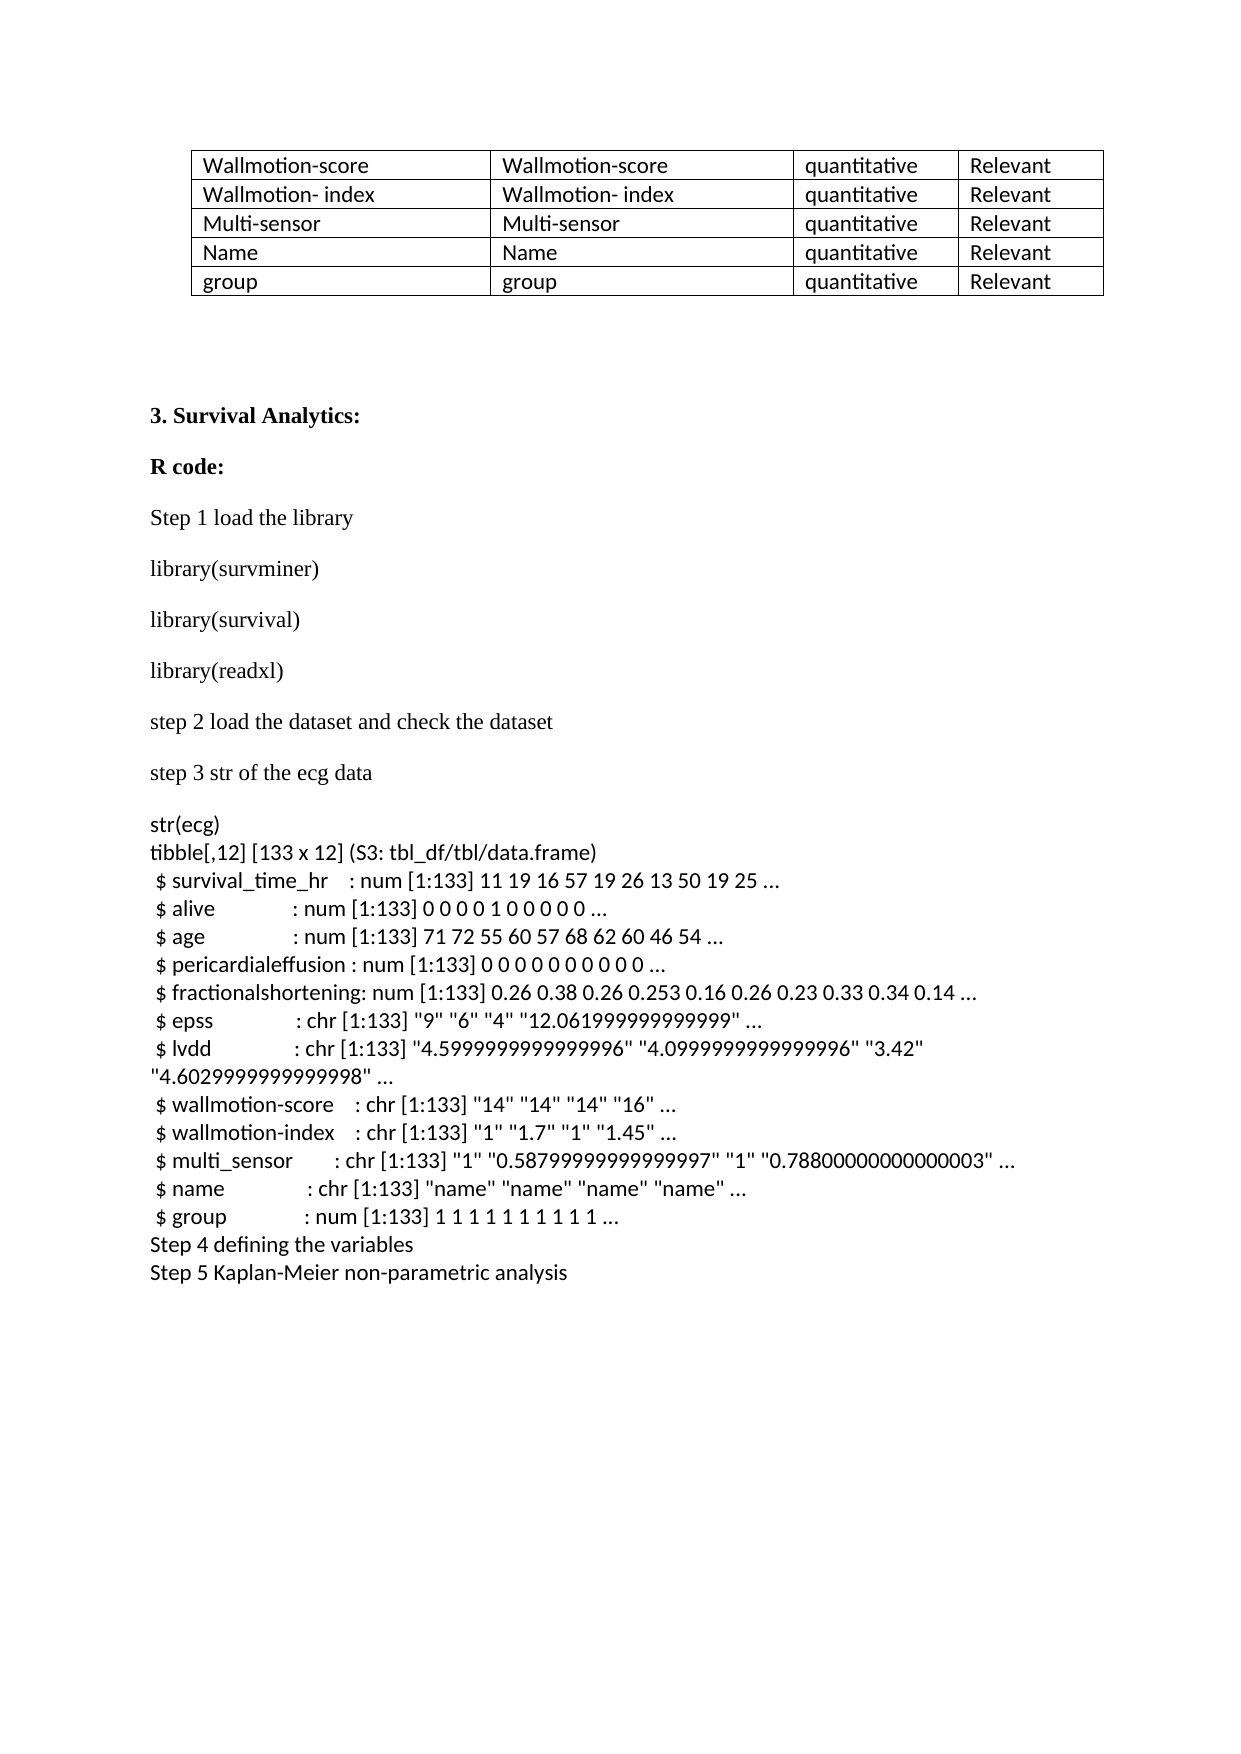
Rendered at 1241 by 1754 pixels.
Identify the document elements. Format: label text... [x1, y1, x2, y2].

table_cell group [491, 267, 793, 295]
text $ wallmotion-index : chr [1:133] "1" "1.7" "1" "1.45" ... [150, 1118, 1090, 1146]
table_cell Wallmotion- index [491, 180, 793, 208]
text $ pericardialeffusion : num [1:133] 0 0 0 0 0 0 0 0 0 0 ... [150, 950, 1090, 978]
table_cell quantitative [794, 151, 958, 179]
text $ lvdd : chr [1:133] "4.5999999999999996" "4.0999999999999996" "3.42" "4.6029999999999998" ... [150, 1034, 1090, 1090]
table_cell quantitative [794, 180, 958, 208]
text $ multi_sensor : chr [1:133] "1" "0.58799999999999997" "1" "0.78800000000000003" ... [150, 1146, 1090, 1174]
text step 2 load the dataset and check the dataset [150, 708, 1090, 734]
text $ fractionalshortening: num [1:133] 0.26 0.38 0.26 0.253 0.16 0.26 0.23 0.33 0.34 0.14 ... [150, 978, 1090, 1006]
table_cell Relevant [959, 267, 1103, 295]
table_cell Name [491, 238, 793, 266]
table_cell Multi-sensor [491, 209, 793, 237]
table_cell Name [192, 238, 490, 266]
text library(readxl) [150, 657, 1090, 683]
table_cell Wallmotion-score [491, 151, 793, 179]
text str(ecg) [150, 810, 1090, 838]
table_cell Multi-sensor [192, 209, 490, 237]
table_cell Relevant [959, 151, 1103, 179]
text $ survival_time_hr : num [1:133] 11 19 16 57 19 26 13 50 19 25 ... [150, 866, 1090, 894]
table_cell group [192, 267, 490, 295]
table_cell Wallmotion- index [192, 180, 490, 208]
text step 3 str of the ecg data [150, 759, 1090, 785]
text $ epss : chr [1:133] "9" "6" "4" "12.061999999999999" ... [150, 1006, 1090, 1034]
table_cell Wallmotion-score [192, 151, 490, 179]
text library(survminer) [150, 555, 1090, 581]
table_cell Relevant [959, 180, 1103, 208]
text $ alive : num [1:133] 0 0 0 0 1 0 0 0 0 0 ... [150, 894, 1090, 922]
text $ group : num [1:133] 1 1 1 1 1 1 1 1 1 1 ... [150, 1202, 1090, 1230]
text $ age : num [1:133] 71 72 55 60 57 68 62 60 46 54 ... [150, 922, 1090, 950]
text 3. Survival Analytics: [150, 402, 1090, 428]
text library(survival) [150, 606, 1090, 632]
text R code: [150, 453, 1090, 479]
text Step 5 Kaplan-Meier non-parametric analysis [150, 1258, 1090, 1286]
text $ name : chr [1:133] "name" "name" "name" "name" ... [150, 1174, 1090, 1202]
table_cell quantitative [794, 267, 958, 295]
text $ wallmotion-score : chr [1:133] "14" "14" "14" "16" ... [150, 1090, 1090, 1118]
text Step 1 load the library [150, 504, 1090, 530]
text tibble[,12] [133 x 12] (S3: tbl_df/tbl/data.frame) [150, 838, 1090, 866]
table_cell Relevant [959, 209, 1103, 237]
table_cell quantitative [794, 209, 958, 237]
table_cell quantitative [794, 238, 958, 266]
text Step 4 defining the variables [150, 1230, 1090, 1258]
table_cell Relevant [959, 238, 1103, 266]
